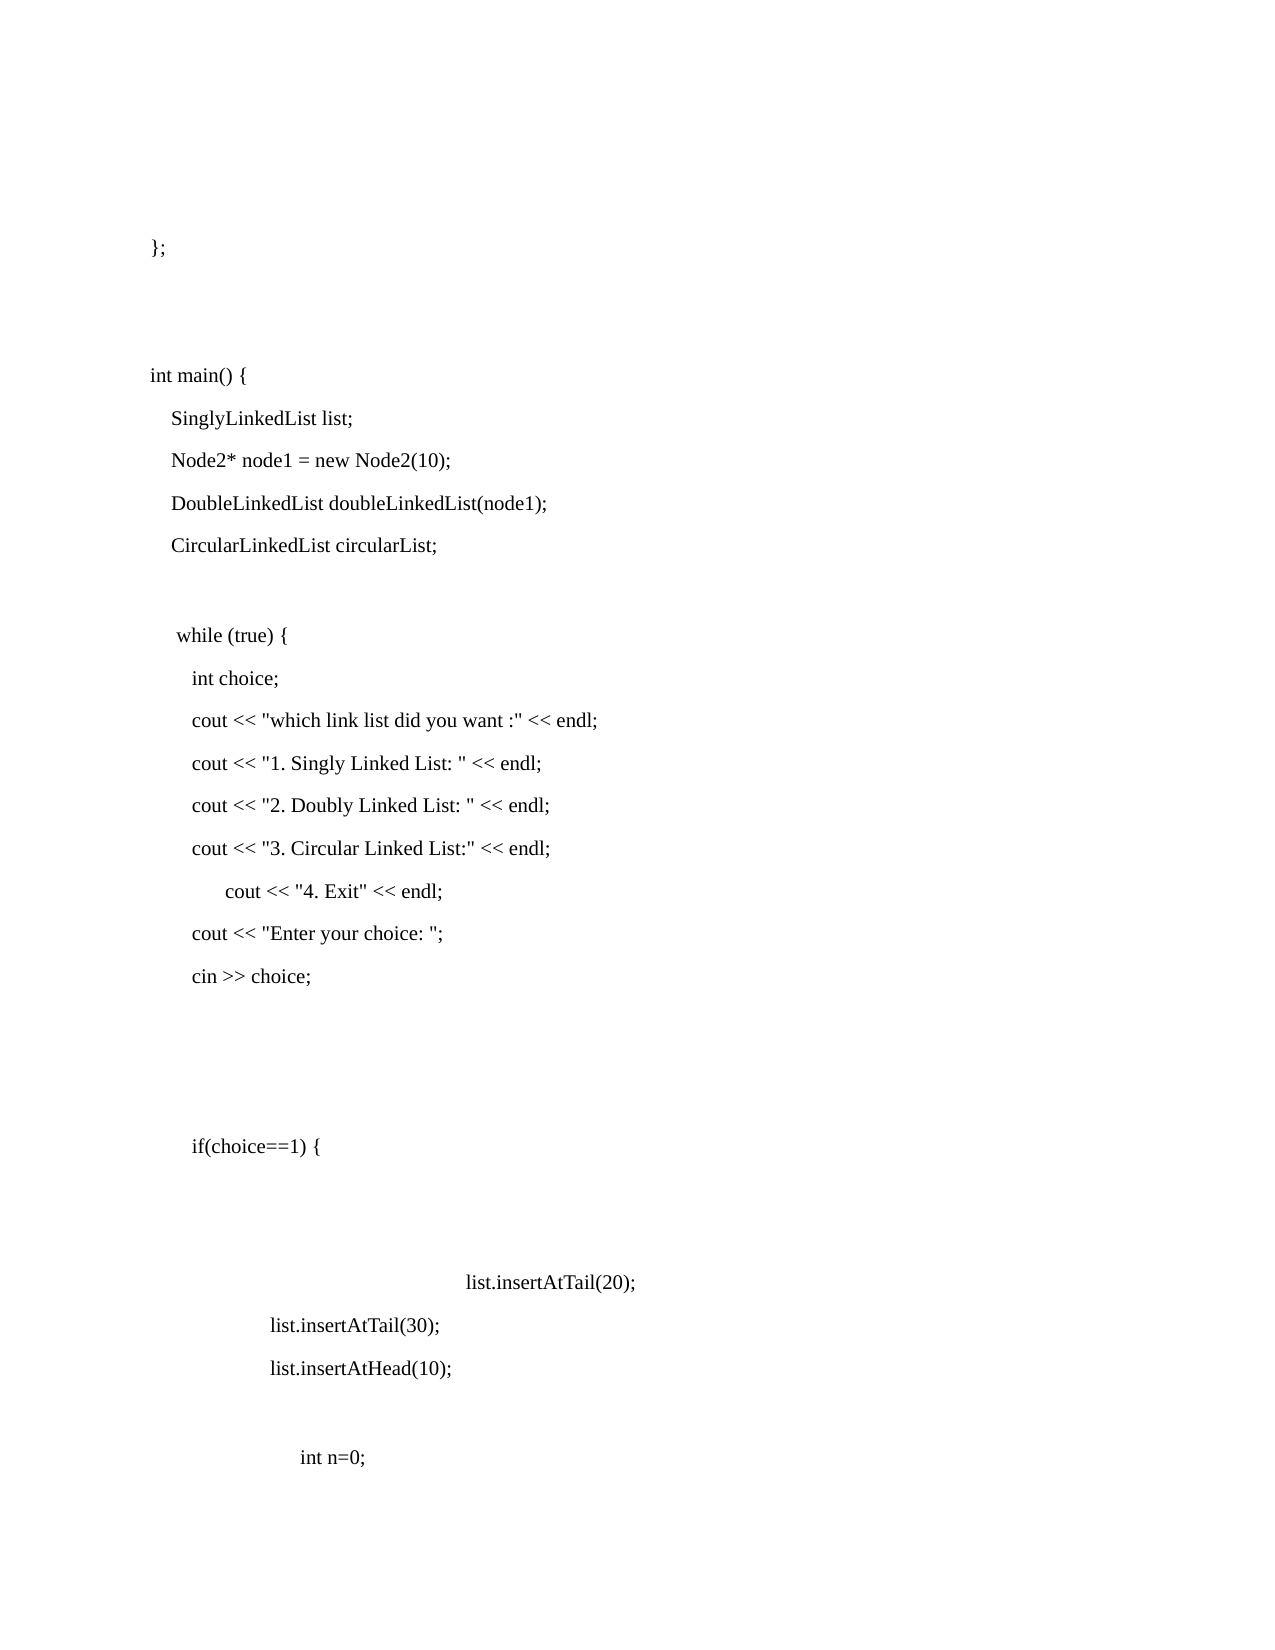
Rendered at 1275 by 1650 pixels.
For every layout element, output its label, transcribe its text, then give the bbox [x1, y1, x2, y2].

text cout << "3. Circular Linked List:" << endl; [150, 836, 1125, 860]
text cout << "1. Singly Linked List: " << endl; [150, 751, 1125, 775]
text list.insertAtTail(30); [150, 1313, 1125, 1337]
text while (true) { [150, 623, 1125, 647]
text if(choice==1) { [150, 1134, 1125, 1158]
text }; [150, 235, 1125, 259]
text int n=0; [150, 1445, 1125, 1469]
text DoubleLinkedList doubleLinkedList(node1); [150, 491, 1125, 515]
text cout << "which link list did you want :" << endl; [150, 708, 1125, 732]
text int choice; [150, 666, 1125, 689]
text Node2* node1 = new Node2(10); [150, 448, 1125, 472]
text int main() { [150, 363, 1125, 387]
text CircularLinkedList circularList; [150, 533, 1125, 557]
text cout << "Enter your choice: "; [150, 921, 1125, 945]
text cout << "2. Doubly Linked List: " << endl; [150, 793, 1125, 817]
text cout << "4. Exit" << endl; [150, 878, 1125, 903]
text SinglyLinkedList list; [150, 406, 1125, 430]
text cin >> choice; [150, 964, 1125, 988]
text list.insertAtTail(20); [150, 1270, 1125, 1294]
text list.insertAtHead(10); [150, 1355, 1125, 1379]
